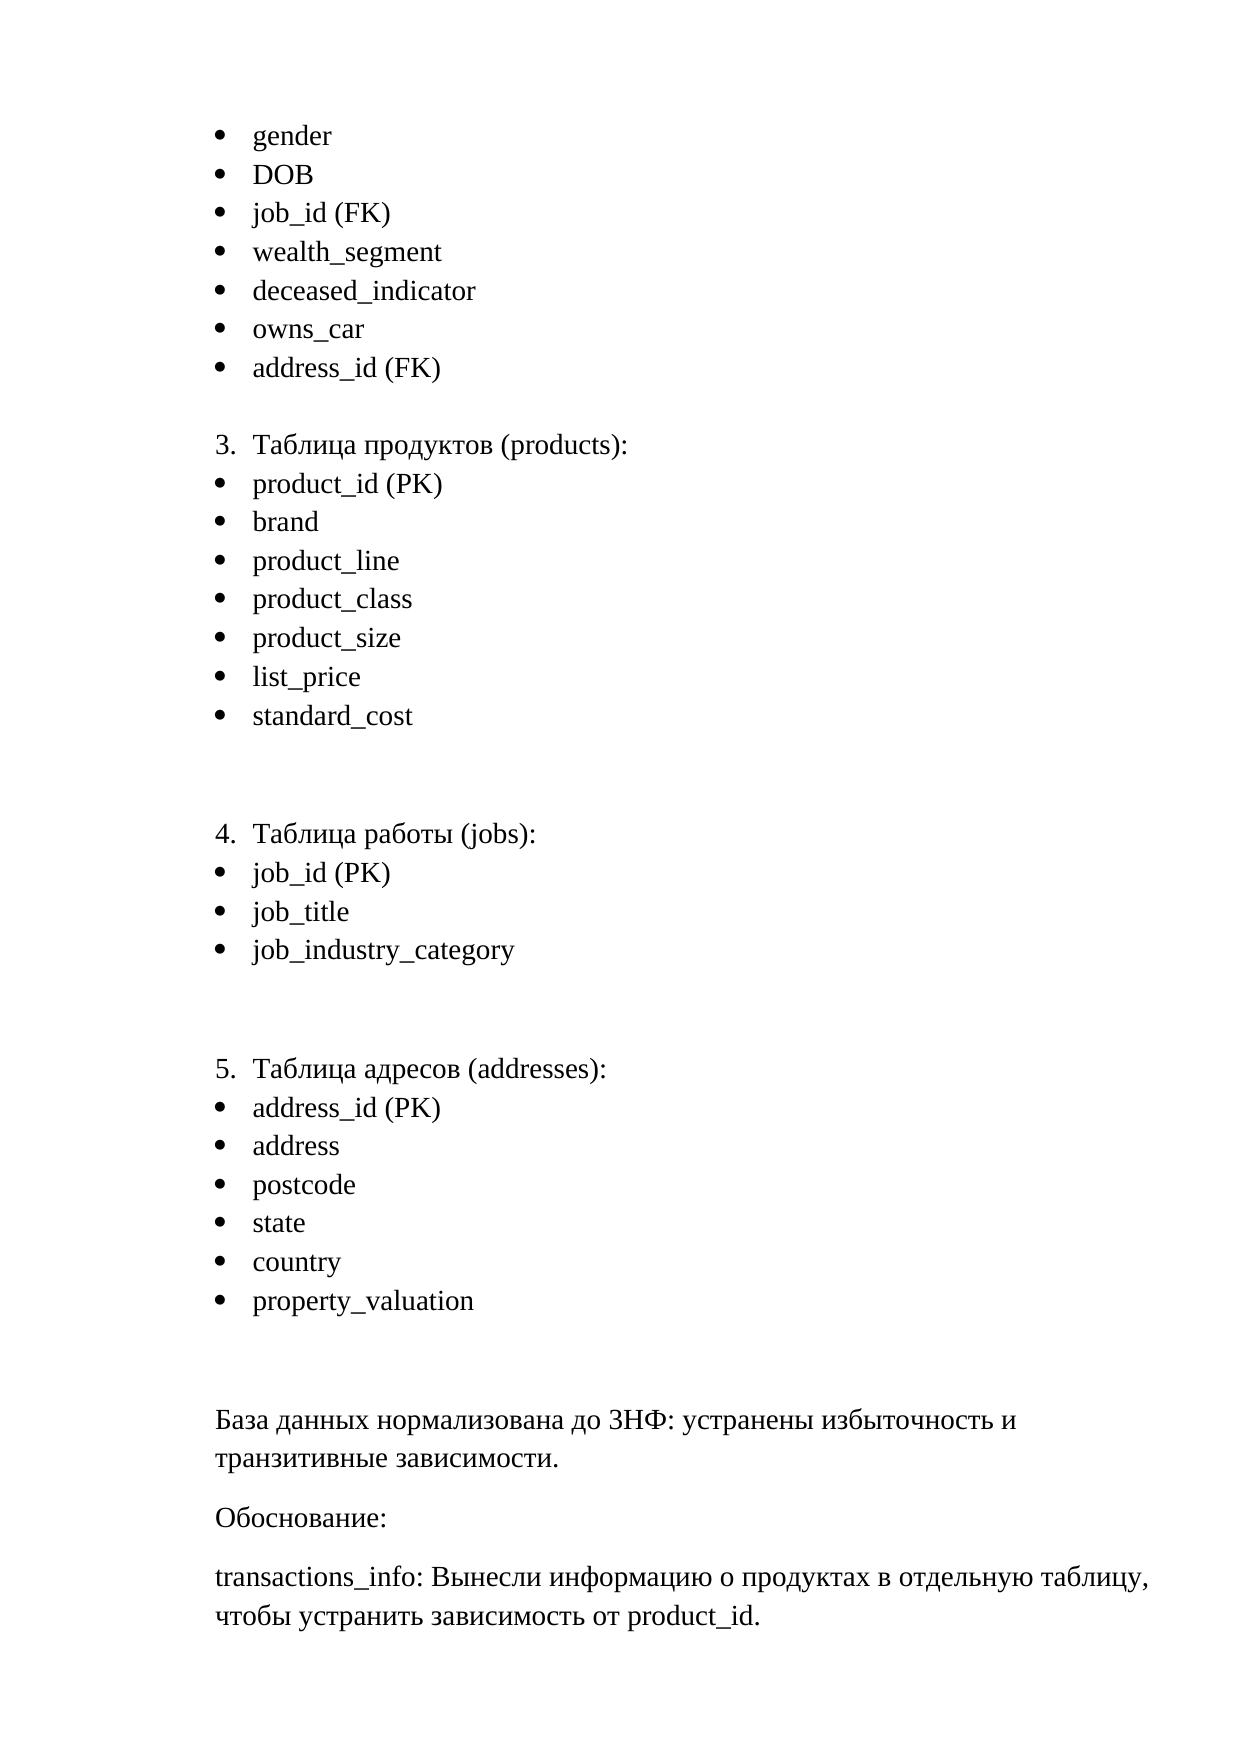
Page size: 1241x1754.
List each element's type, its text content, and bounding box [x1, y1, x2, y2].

list job_title [215, 894, 1152, 927]
list Таблица продуктов (products): [215, 427, 1152, 461]
list state [215, 1206, 1152, 1239]
list product_line [215, 543, 1152, 577]
list gender [215, 118, 1152, 152]
list Таблица адресов (addresses): [215, 1051, 1152, 1085]
list postcode [215, 1167, 1152, 1201]
text Обоснование: [215, 1500, 1152, 1533]
list job_id (PK) [215, 855, 1152, 889]
list product_id (PK) [215, 466, 1152, 499]
list standard_cost [215, 698, 1152, 731]
list DOB [215, 157, 1152, 190]
list Таблица работы (jobs): [215, 816, 1152, 850]
list address_id (FK) [215, 350, 1152, 384]
list brand [215, 504, 1152, 538]
list property_valuation [215, 1283, 1152, 1317]
list address [215, 1128, 1152, 1162]
list address_id (PK) [215, 1090, 1152, 1123]
list list_price [215, 659, 1152, 693]
text transactions_info: Вынесли информацию о продуктах в отдельную таблицу, чтобы устранить зависимость от product_id. [215, 1559, 1152, 1631]
list job_industry_category [215, 932, 1152, 966]
list product_class [215, 582, 1152, 615]
list product_size [215, 620, 1152, 654]
list owns_car [215, 311, 1152, 345]
list deceased_indicator [215, 273, 1152, 306]
list wealth_segment [215, 234, 1152, 268]
text База данных нормализована до 3НФ: устранены избыточность и транзитивные зависимости. [215, 1402, 1152, 1474]
list country [215, 1244, 1152, 1278]
list job_id (FK) [215, 195, 1152, 229]
